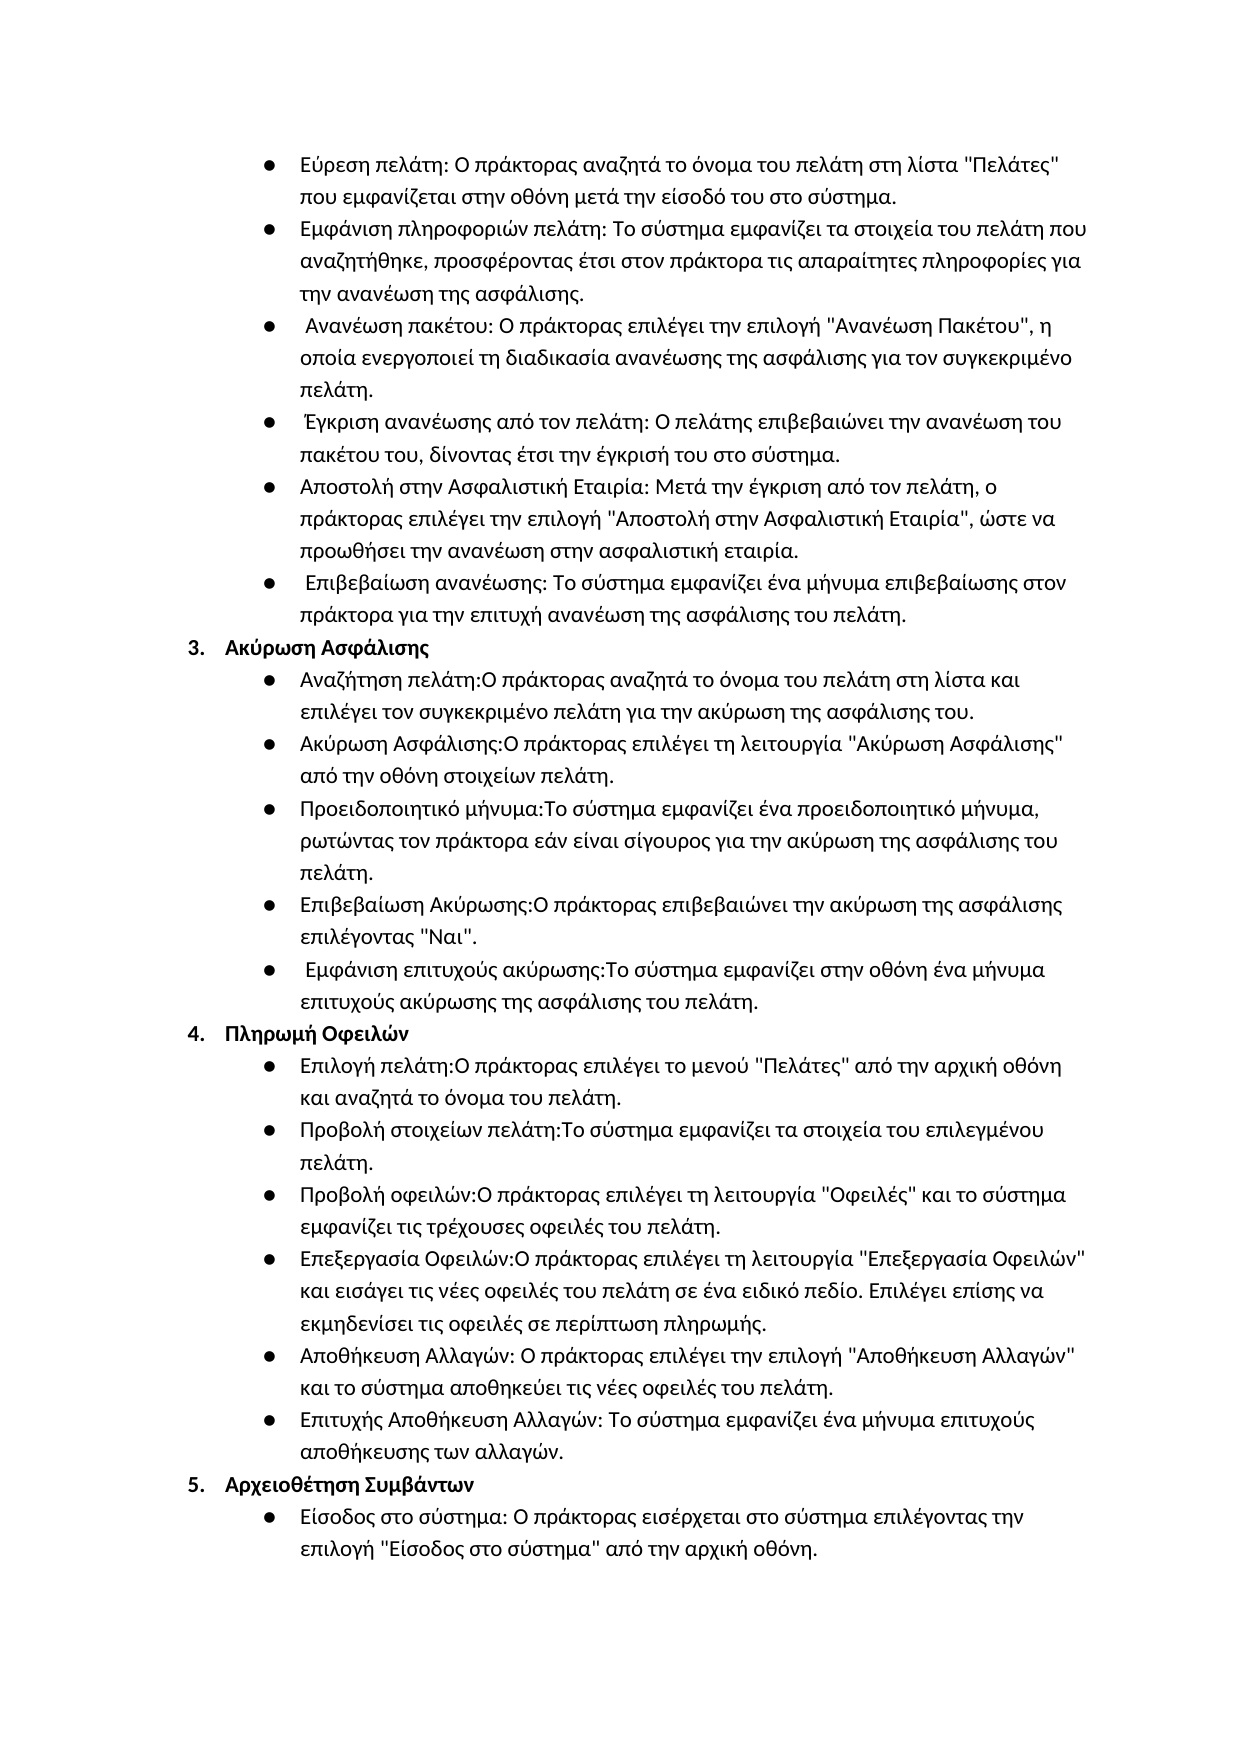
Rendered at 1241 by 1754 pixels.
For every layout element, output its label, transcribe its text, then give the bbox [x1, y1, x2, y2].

list Είσοδος στο σύστημα: Ο πράκτορας εισέρχεται στο σύστημα επιλέγοντας την επιλογή "Είσοδος στο σύστημα" από την αρχική οθόνη. [262, 1502, 1090, 1562]
list Επιβεβαίωση ανανέωσης: Το σύστημα εμφανίζει ένα μήνυμα επιβεβαίωσης στον πράκτορα για την επιτυχή ανανέωση της ασφάλισης του πελάτη. [262, 568, 1090, 629]
list Ακύρωση Ασφάλισης:Ο πράκτορας επιλέγει τη λειτουργία "Ακύρωση Ασφάλισης" από την οθόνη στοιχείων πελάτη. [262, 729, 1090, 789]
list Αρχειοθέτηση Συμβάντων [187, 1470, 1090, 1498]
list Επιβεβαίωση Ακύρωσης:Ο πράκτορας επιβεβαιώνει την ακύρωση της ασφάλισης επιλέγοντας "Ναι". [262, 890, 1090, 951]
list Εμφάνιση επιτυχούς ακύρωσης:Το σύστημα εμφανίζει στην οθόνη ένα μήνυμα επιτυχούς ακύρωσης της ασφάλισης του πελάτη. [262, 955, 1090, 1015]
list Αποθήκευση Αλλαγών: Ο πράκτορας επιλέγει την επιλογή "Αποθήκευση Αλλαγών" και το σύστημα αποθηκεύει τις νέες οφειλές του πελάτη. [262, 1341, 1090, 1401]
list Επιλογή πελάτη:Ο πράκτορας επιλέγει το μενού "Πελάτες" από την αρχική οθόνη και αναζητά το όνομα του πελάτη. [262, 1051, 1090, 1111]
list Προβολή στοιχείων πελάτη:Το σύστημα εμφανίζει τα στοιχεία του επιλεγμένου πελάτη. [262, 1116, 1090, 1176]
list Εμφάνιση πληροφοριών πελάτη: Το σύστημα εμφανίζει τα στοιχεία του πελάτη που αναζητήθηκε, προσφέροντας έτσι στον πράκτορα τις απαραίτητες πληροφορίες για την ανανέωση της ασφάλισης. [262, 214, 1090, 307]
list Ανανέωση πακέτου: Ο πράκτορας επιλέγει την επιλογή "Ανανέωση Πακέτου", η οποία ενεργοποιεί τη διαδικασία ανανέωσης της ασφάλισης για τον συγκεκριμένο πελάτη. [262, 311, 1090, 403]
list Αναζήτηση πελάτη:Ο πράκτορας αναζητά το όνομα του πελάτη στη λίστα και επιλέγει τον συγκεκριμένο πελάτη για την ακύρωση της ασφάλισης του. [262, 665, 1090, 725]
list Εύρεση πελάτη: Ο πράκτορας αναζητά το όνομα του πελάτη στη λίστα "Πελάτες" που εμφανίζεται στην οθόνη μετά την είσοδό του στο σύστημα. [262, 150, 1090, 210]
list Αποστολή στην Ασφαλιστική Εταιρία: Μετά την έγκριση από τον πελάτη, ο πράκτορας επιλέγει την επιλογή "Αποστολή στην Ασφαλιστική Εταιρία", ώστε να προωθήσει την ανανέωση στην ασφαλιστική εταιρία. [262, 472, 1090, 564]
list Προβολή οφειλών:Ο πράκτορας επιλέγει τη λειτουργία "Οφειλές" και το σύστημα εμφανίζει τις τρέχουσες οφειλές του πελάτη. [262, 1180, 1090, 1240]
list Ακύρωση Ασφάλισης [187, 633, 1090, 661]
list Επιτυχής Αποθήκευση Αλλαγών: Το σύστημα εμφανίζει ένα μήνυμα επιτυχούς αποθήκευσης των αλλαγών. [262, 1405, 1090, 1466]
list Πληρωμή Οφειλών [187, 1019, 1090, 1047]
list Προειδοποιητικό μήνυμα:Το σύστημα εμφανίζει ένα προειδοποιητικό μήνυμα, ρωτώντας τον πράκτορα εάν είναι σίγουρος για την ακύρωση της ασφάλισης του πελάτη. [262, 794, 1090, 886]
list Επεξεργασία Οφειλών:Ο πράκτορας επιλέγει τη λειτουργία "Επεξεργασία Οφειλών" και εισάγει τις νέες οφειλές του πελάτη σε ένα ειδικό πεδίο. Επιλέγει επίσης να εκμηδενίσει τις οφειλές σε περίπτωση πληρωμής. [262, 1244, 1090, 1337]
list Έγκριση ανανέωσης από τον πελάτη: Ο πελάτης επιβεβαιώνει την ανανέωση του πακέτου του, δίνοντας έτσι την έγκρισή του στο σύστημα. [262, 407, 1090, 468]
